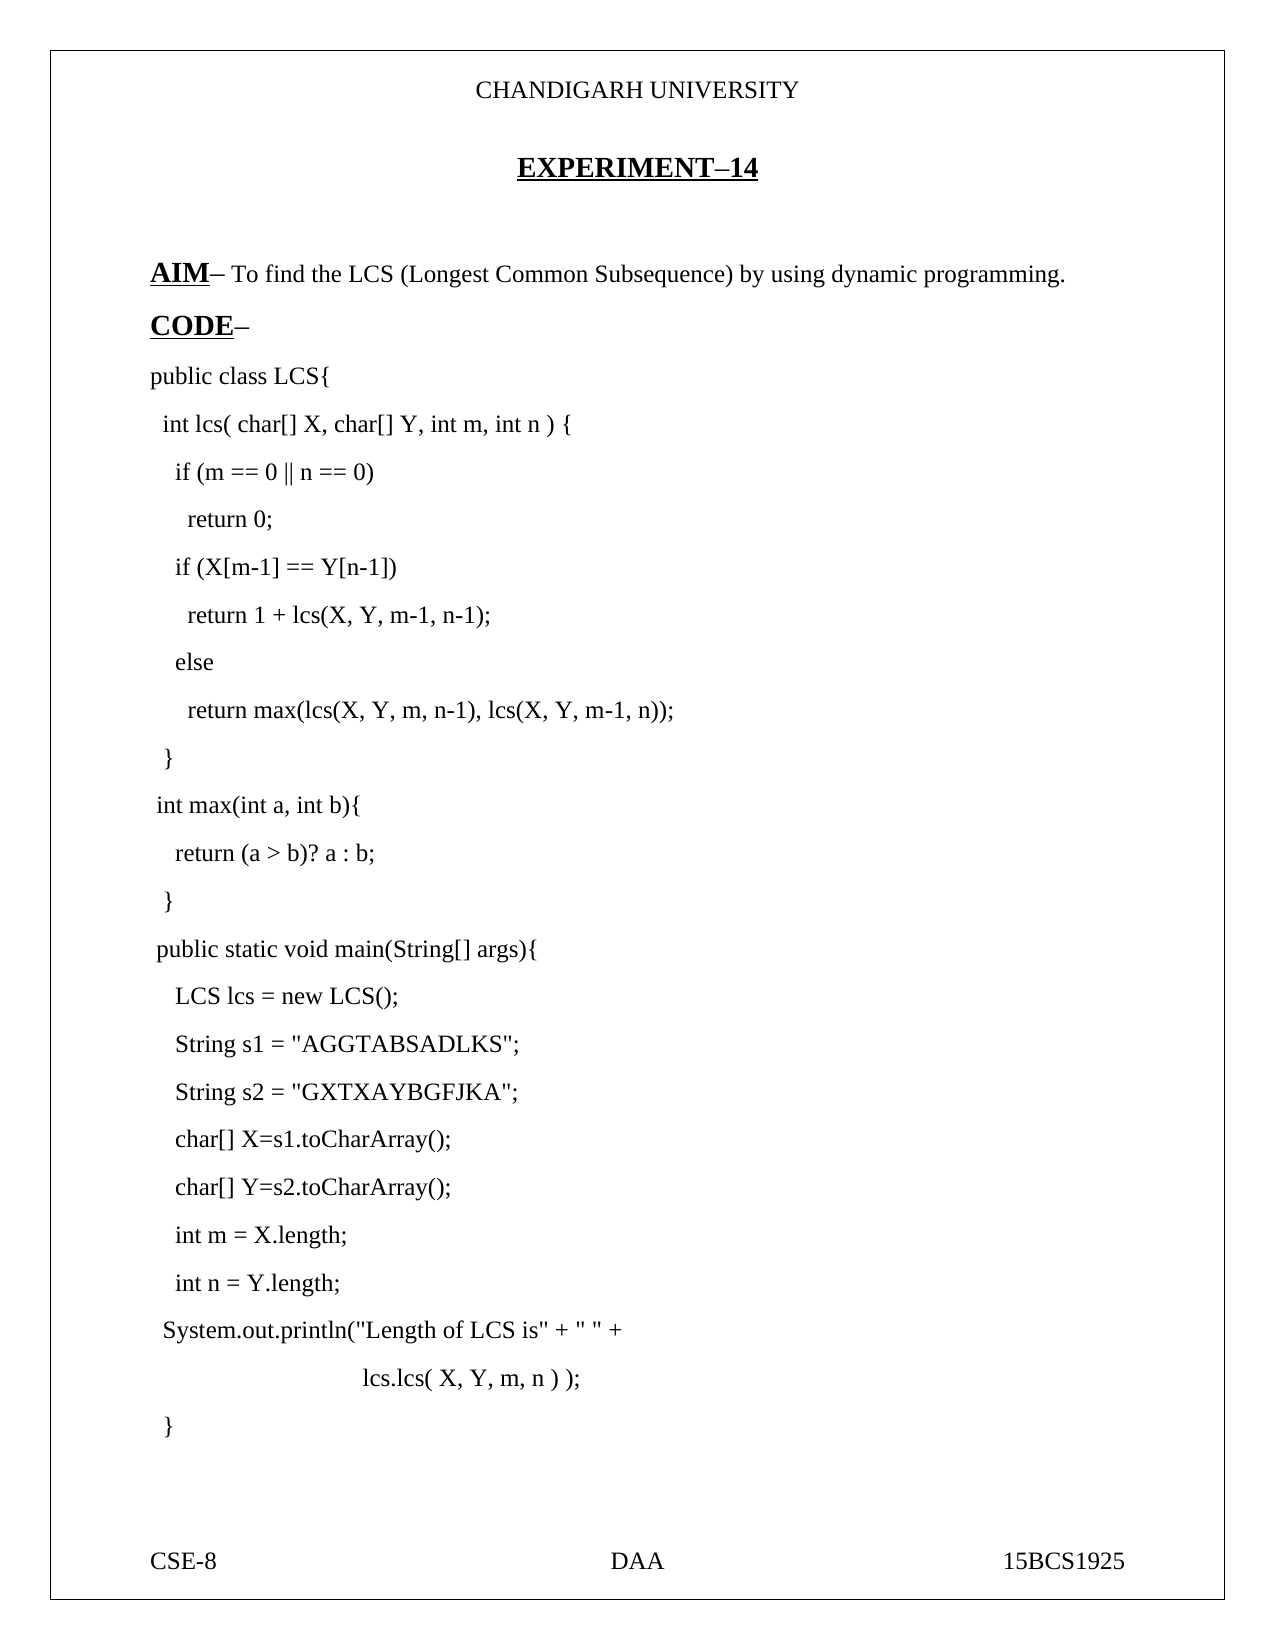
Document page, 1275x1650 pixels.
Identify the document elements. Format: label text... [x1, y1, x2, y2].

text lcs.lcs( X, Y, m, n ) ); [150, 1363, 1125, 1392]
text EXPERIMENT–14 [150, 150, 1125, 183]
text else [150, 647, 1125, 676]
text int lcs( char[] X, char[] Y, int m, int n ) { [150, 409, 1125, 438]
text public static void main(String[] args){ [150, 934, 1125, 962]
text AIM– To find the LCS (Longest Common Subsequence) by using dynamic programming. [150, 256, 1125, 289]
text char[] Y=s2.toCharArray(); [150, 1172, 1125, 1201]
text return (a > b)? a : b; [150, 838, 1125, 867]
text return 0; [150, 504, 1125, 533]
text } [150, 1411, 1125, 1439]
text System.out.println("Length of LCS is" + " " + [150, 1315, 1125, 1344]
text String s1 = "AGGTABSADLKS"; [150, 1029, 1125, 1058]
text int m = X.length; [150, 1220, 1125, 1249]
text return max(lcs(X, Y, m, n-1), lcs(X, Y, m-1, n)); [150, 695, 1125, 724]
text } [150, 743, 1125, 772]
text if (X[m-1] == Y[n-1]) [150, 552, 1125, 581]
text int max(int a, int b){ [150, 791, 1125, 819]
text return 1 + lcs(X, Y, m-1, n-1); [150, 600, 1125, 628]
text } [150, 886, 1125, 915]
text if (m == 0 || n == 0) [150, 457, 1125, 485]
text CODE– [150, 308, 1125, 342]
text String s2 = "GXTXAYBGFJKA"; [150, 1077, 1125, 1106]
text LCS lcs = new LCS(); [150, 981, 1125, 1010]
text public class LCS{ [150, 361, 1125, 390]
text char[] X=s1.toCharArray(); [150, 1124, 1125, 1153]
text int n = Y.length; [150, 1268, 1125, 1296]
